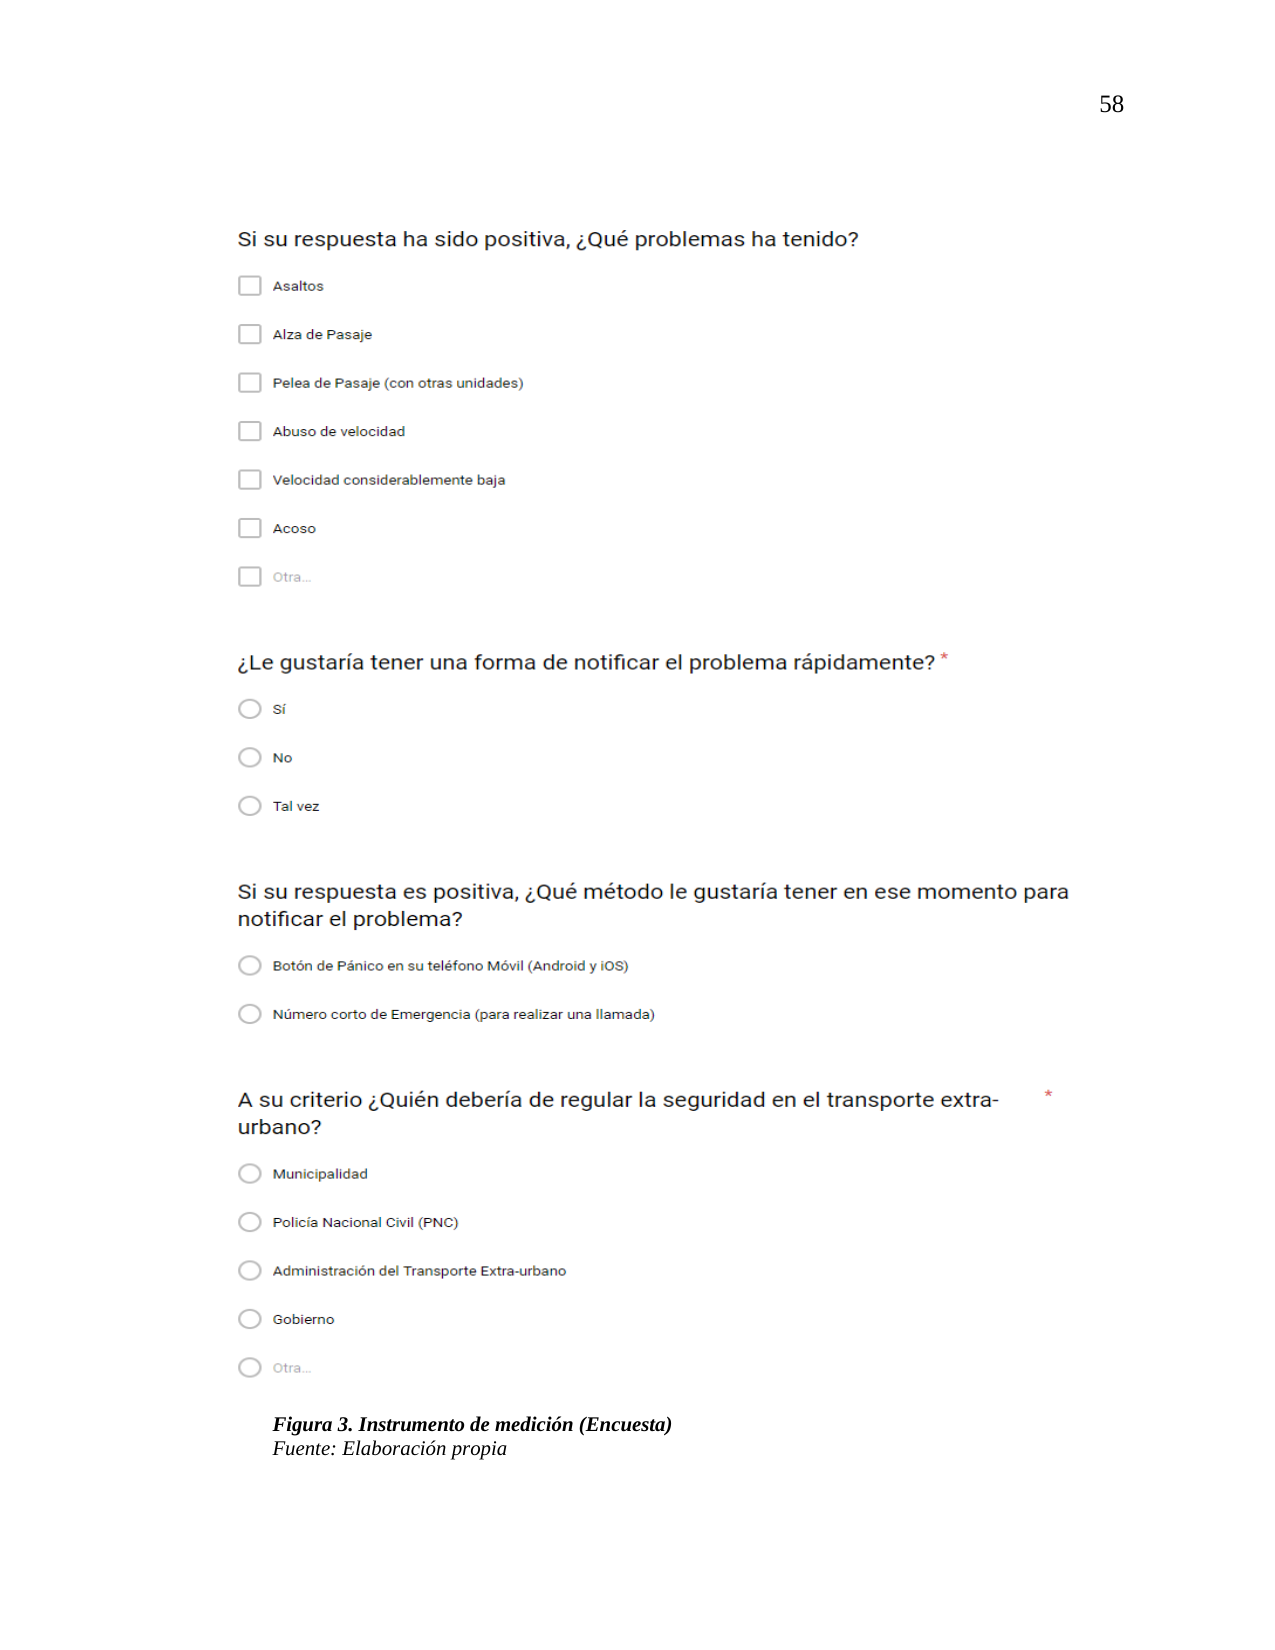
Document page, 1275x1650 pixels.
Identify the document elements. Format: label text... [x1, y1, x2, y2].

text Figura 3. Instrumento de medición (Encuesta) [225, 1412, 1125, 1436]
text Fuente: Elaboración propia [225, 1436, 1125, 1460]
picture [192, 221, 1083, 1383]
